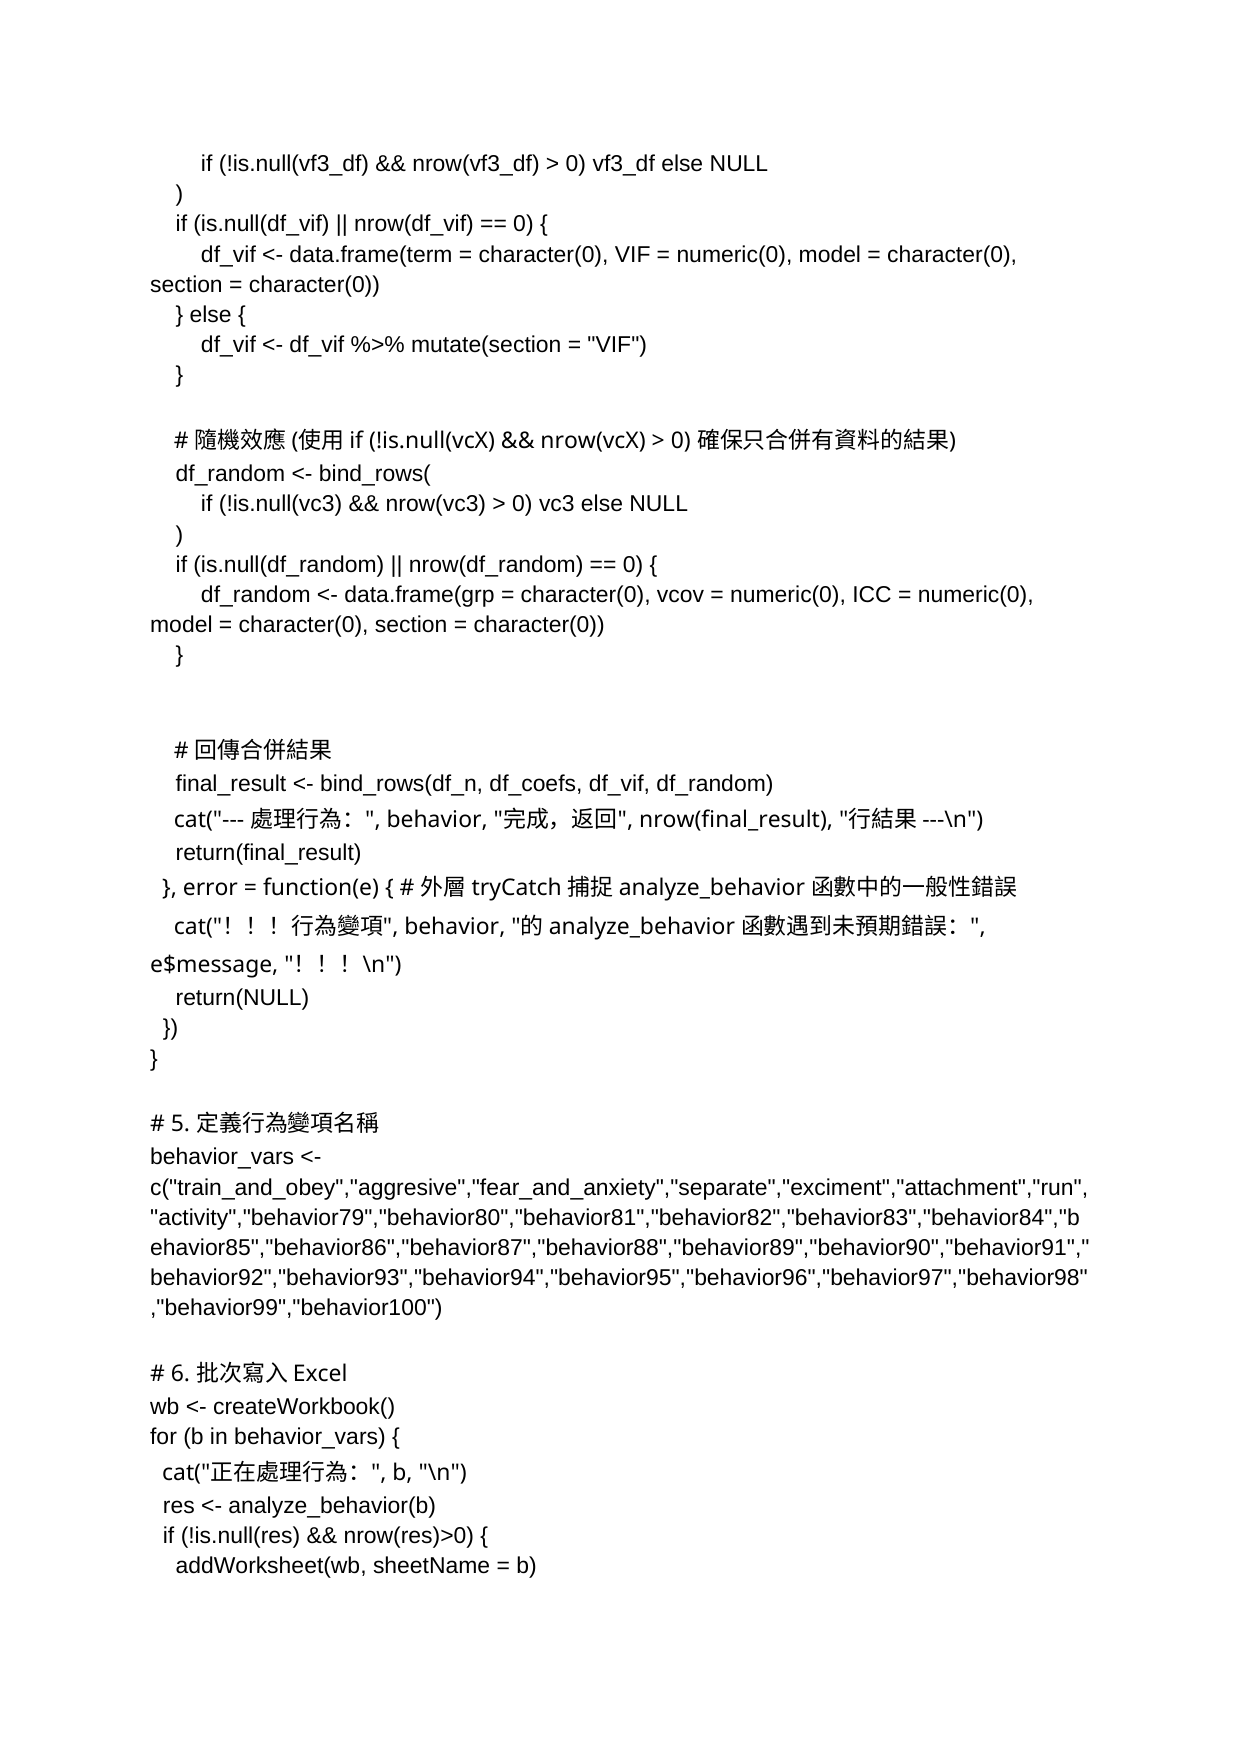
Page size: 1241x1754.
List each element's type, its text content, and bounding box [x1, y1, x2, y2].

text df_random <- bind_rows( [150, 460, 1090, 487]
text cat("正在處理行為：", b, "\n") [150, 1453, 1090, 1487]
text df_vif <- df_vif %>% mutate(section = "VIF") [150, 331, 1090, 358]
text behavior_vars <- c("train_and_obey","aggresive","fear_and_anxiety","separate","exciment","attachment","run","activity","behavior79","behavior80","behavior81","behavior82","behavior83","behavior84","behavior85","behavior86","behavior87","behavior88","behavior89","behavior90","behavior91","behavior92","behavior93","behavior94","behavior95","behavior96","behavior97","behavior98","behavior99","behavior100") [150, 1143, 1090, 1321]
text } [150, 641, 1090, 668]
text if (!is.null(vc3) && nrow(vc3) > 0) vc3 else NULL [150, 490, 1090, 517]
text }, error = function(e) { # 外層 tryCatch 捕捉 analyze_behavior 函數中的一般性錯誤 [150, 869, 1090, 902]
text return(NULL) [150, 984, 1090, 1010]
text # 回傳合併結果 [150, 732, 1090, 765]
text df_random <- data.frame(grp = character(0), vcov = numeric(0), ICC = numeric(0), model = character(0), section = character(0)) [150, 581, 1090, 638]
text final_result <- bind_rows(df_n, df_coefs, df_vif, df_random) [150, 770, 1090, 797]
text df_vif <- data.frame(term = character(0), VIF = numeric(0), model = character(0), section = character(0)) [150, 241, 1090, 297]
text # 6. 批次寫入 Excel [150, 1355, 1090, 1388]
text } [150, 361, 1090, 388]
text } else { [150, 301, 1090, 327]
text cat("--- 處理行為：", behavior, "完成，返回", nrow(final_result), "行結果 ---\n") [150, 801, 1090, 834]
text ) [150, 521, 1090, 547]
text res <- analyze_behavior(b) [150, 1492, 1090, 1518]
text return(final_result) [150, 839, 1090, 865]
text if (!is.null(res) && nrow(res)>0) { [150, 1522, 1090, 1548]
text if (is.null(df_vif) || nrow(df_vif) == 0) { [150, 210, 1090, 237]
text # 隨機效應 (使用 if (!is.null(vcX) && nrow(vcX) > 0) 確保只合併有資料的結果) [150, 422, 1090, 455]
text ) [150, 180, 1090, 207]
text for (b in behavior_vars) { [150, 1423, 1090, 1449]
text wb <- createWorkbook() [150, 1393, 1090, 1419]
text if (is.null(df_random) || nrow(df_random) == 0) { [150, 551, 1090, 577]
text # 5. 定義行為變項名稱 [150, 1105, 1090, 1138]
text } [150, 1044, 1090, 1071]
text if (!is.null(vf3_df) && nrow(vf3_df) > 0) vf3_df else NULL [150, 150, 1090, 176]
text addWorksheet(wb, sheetName = b) [150, 1552, 1090, 1578]
text }) [150, 1014, 1090, 1041]
text cat("！！！行為變項", behavior, "的 analyze_behavior 函數遇到未預期錯誤：", e$message, "！！！\n") [150, 907, 1090, 979]
